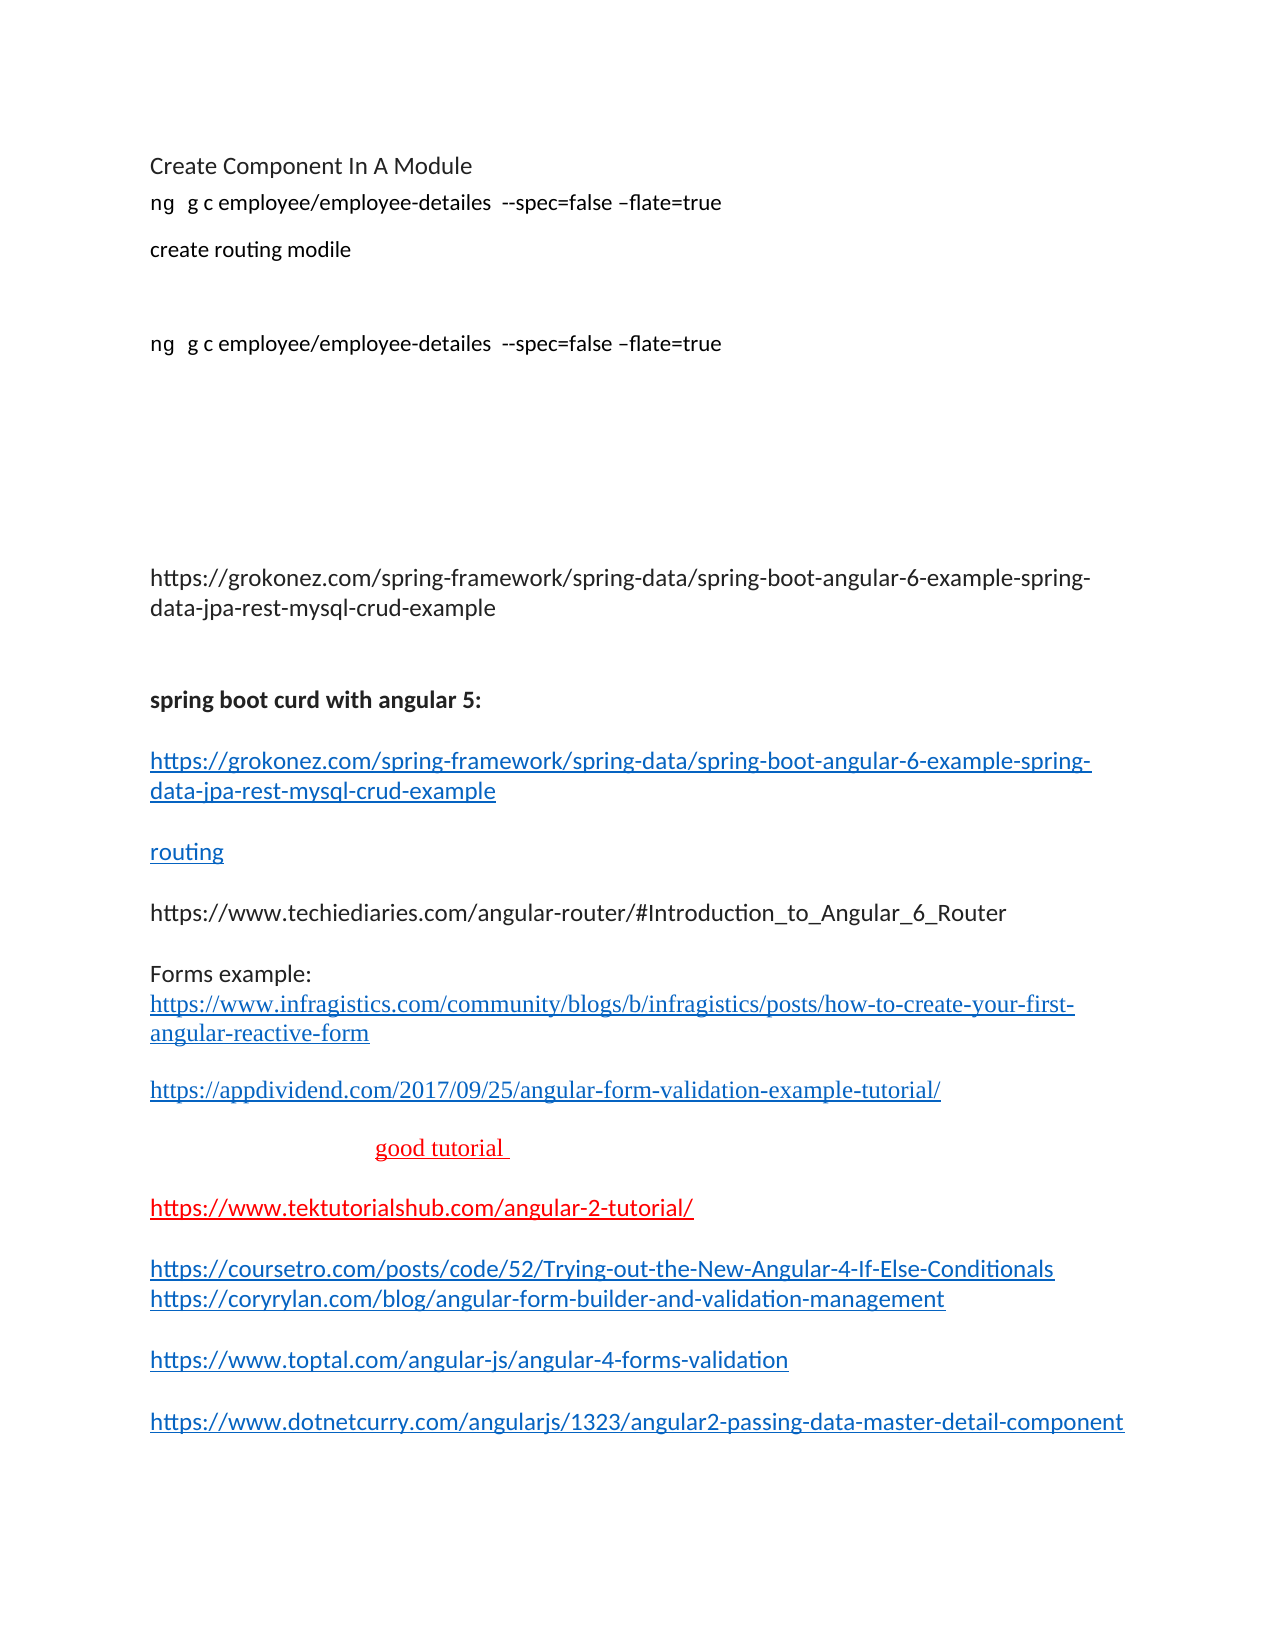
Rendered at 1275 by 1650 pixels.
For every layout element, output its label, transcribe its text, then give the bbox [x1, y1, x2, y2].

text spring boot curd with angular 5: [150, 684, 1125, 714]
text ng g c employee/employee-detailes --spec=false –flate=true [150, 188, 1125, 216]
text https://coryrylan.com/blog/angular-form-builder-and-validation-management [150, 1284, 1125, 1314]
text https://appdividend.com/2017/09/25/angular-form-validation-example-tutorial/ [150, 1075, 1125, 1104]
text https://www.infragistics.com/community/blogs/b/infragistics/posts/how-to-create-your-first-angular-reactive-form [150, 989, 1125, 1047]
text routing [150, 836, 1125, 867]
text https://www.toptal.com/angular-js/angular-4-forms-validation [150, 1345, 1125, 1375]
subtitle Create Component In A Module [150, 150, 1125, 181]
text https://www.dotnetcurry.com/angularjs/1323/angular2-passing-data-master-detail-component [150, 1406, 1125, 1432]
text https://www.tektutorialshub.com/angular-2-tutorial/ [150, 1192, 1125, 1223]
text https://grokonez.com/spring-framework/spring-data/spring-boot-angular-6-example-spring-data-jpa-rest-mysql-crud-example [150, 562, 1125, 623]
text ng g c employee/employee-detailes --spec=false –flate=true [150, 329, 1125, 358]
text https://coursetro.com/posts/code/52/Trying-out-the-New-Angular-4-If-Else-Conditionals [150, 1253, 1125, 1284]
text good tutorial [300, 1133, 1125, 1162]
text create routing modile [150, 235, 1125, 263]
text https://grokonez.com/spring-framework/spring-data/spring-boot-angular-6-example-spring-data-jpa-rest-mysql-crud-example [150, 745, 1125, 806]
text Forms example: [150, 958, 1125, 989]
text https://www.techiediaries.com/angular-router/#Introduction_to_Angular_6_Router [150, 897, 1125, 928]
